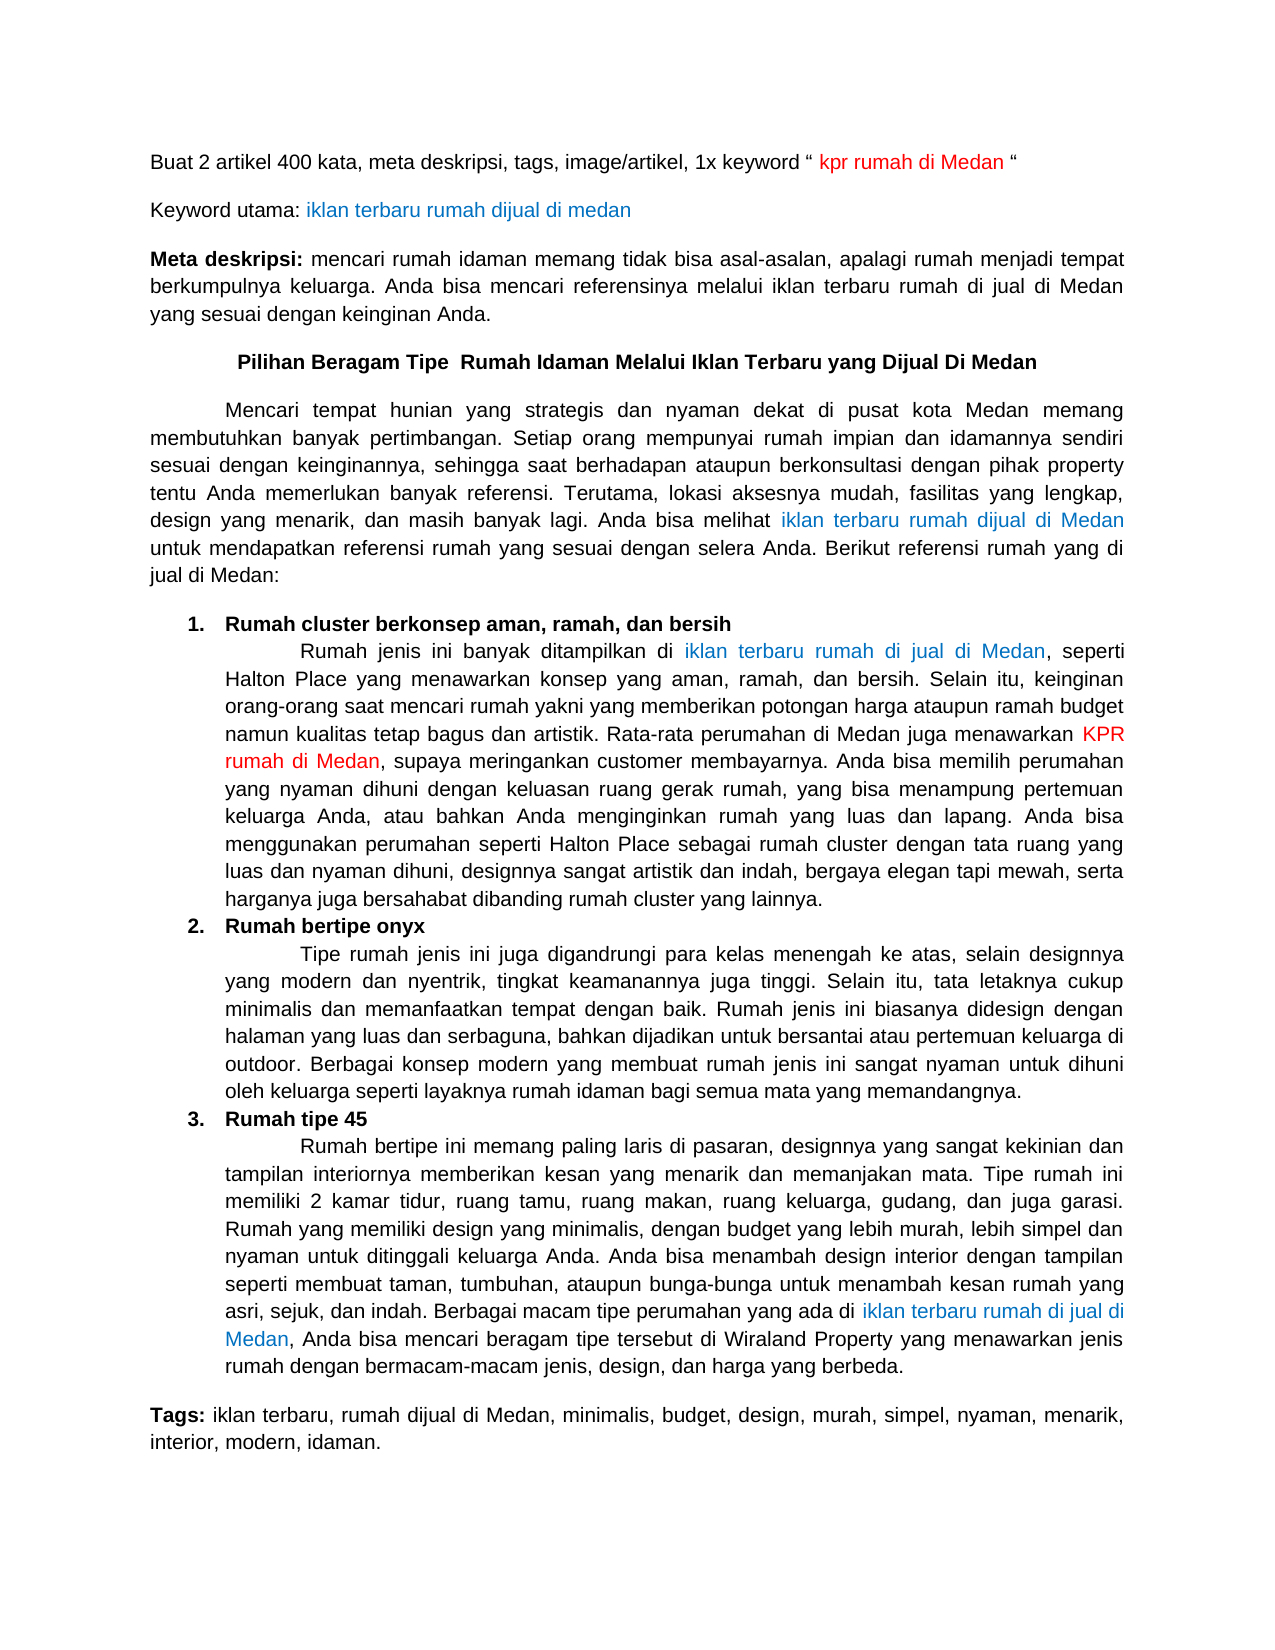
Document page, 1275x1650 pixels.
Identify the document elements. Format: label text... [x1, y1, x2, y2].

list Tipe rumah jenis ini juga digandrungi para kelas menengah ke atas, selain designnya yang modern dan nyentrik, tingkat keamanannya juga tinggi. Selain itu, tata letaknya cukup minimalis dan memanfaatkan tempat dengan baik. Rumah jenis ini biasanya didesign dengan halaman yang luas dan serbaguna, bahkan dijadikan untuk bersantai atau pertemuan keluarga di outdoor. Berbagai konsep modern yang membuat rumah jenis ini sangat nyaman untuk dihuni oleh keluarga seperti layaknya rumah idaman bagi semua mata yang memandangnya. [225, 942, 1125, 1103]
list Rumah tipe 45 [187, 1107, 1125, 1131]
text Keyword utama: iklan terbaru rumah dijual di medan [150, 198, 1125, 222]
list Rumah bertipe ini memang paling laris di pasaran, designnya yang sangat kekinian dan tampilan interiornya memberikan kesan yang menarik dan memanjakan mata. Tipe rumah ini memiliki 2 kamar tidur, ruang tamu, ruang makan, ruang keluarga, gudang, dan juga garasi. Rumah yang memiliki design yang minimalis, dengan budget yang lebih murah, lebih simpel dan nyaman untuk ditinggali keluarga Anda. Anda bisa menambah design interior dengan tampilan seperti membuat taman, tumbuhan, ataupun bunga-bunga untuk menambah kesan rumah yang asri, sejuk, dan indah. Berbagai macam tipe perumahan yang ada di iklan terbaru rumah di jual di Medan, Anda bisa mencari beragam tipe tersebut di Wiraland Property yang menawarkan jenis rumah dengan bermacam-macam jenis, design, dan harga yang berbeda. [225, 1134, 1125, 1378]
text Meta deskripsi: mencari rumah idaman memang tidak bisa asal-asalan, apalagi rumah menjadi tempat berkumpulnya keluarga. Anda bisa mencari referensinya melalui iklan terbaru rumah di jual di Medan yang sesuai dengan keinginan Anda. [150, 247, 1125, 326]
list Rumah bertipe onyx [187, 914, 1125, 938]
text Buat 2 artikel 400 kata, meta deskripsi, tags, image/artikel, 1x keyword “ kpr rumah di Medan “ [150, 150, 1125, 174]
text Pilihan Beragam Tipe Rumah Idaman Melalui Iklan Terbaru yang Dijual Di Medan [150, 350, 1125, 374]
text Tags: iklan terbaru, rumah dijual di Medan, minimalis, budget, design, murah, simpel, nyaman, menarik, interior, modern, idaman. [150, 1402, 1125, 1454]
list Rumah cluster berkonsep aman, ramah, dan bersih [187, 612, 1125, 636]
text Mencari tempat hunian yang strategis dan nyaman dekat di pusat kota Medan memang membutuhkan banyak pertimbangan. Setiap orang mempunyai rumah impian dan idamannya sendiri sesuai dengan keinginannya, sehingga saat berhadapan ataupun berkonsultasi dengan pihak property tentu Anda memerlukan banyak referensi. Terutama, lokasi aksesnya mudah, fasilitas yang lengkap, design yang menarik, dan masih banyak lagi. Anda bisa melihat iklan terbaru rumah dijual di Medan untuk mendapatkan referensi rumah yang sesuai dengan selera Anda. Berikut referensi rumah yang di jual di Medan: [150, 398, 1125, 587]
list Rumah jenis ini banyak ditampilkan di iklan terbaru rumah di jual di Medan, seperti Halton Place yang menawarkan konsep yang aman, ramah, dan bersih. Selain itu, keinginan orang-orang saat mencari rumah yakni yang memberikan potongan harga ataupun ramah budget namun kualitas tetap bagus dan artistik. Rata-rata perumahan di Medan juga menawarkan KPR rumah di Medan, supaya meringankan customer membayarnya. Anda bisa memilih perumahan yang nyaman dihuni dengan keluasan ruang gerak rumah, yang bisa menampung pertemuan keluarga Anda, atau bahkan Anda menginginkan rumah yang luas dan lapang. Anda bisa menggunakan perumahan seperti Halton Place sebagai rumah cluster dengan tata ruang yang luas dan nyaman dihuni, designnya sangat artistik dan indah, bergaya elegan tapi mewah, serta harganya juga bersahabat dibanding rumah cluster yang lainnya. [225, 639, 1125, 911]
